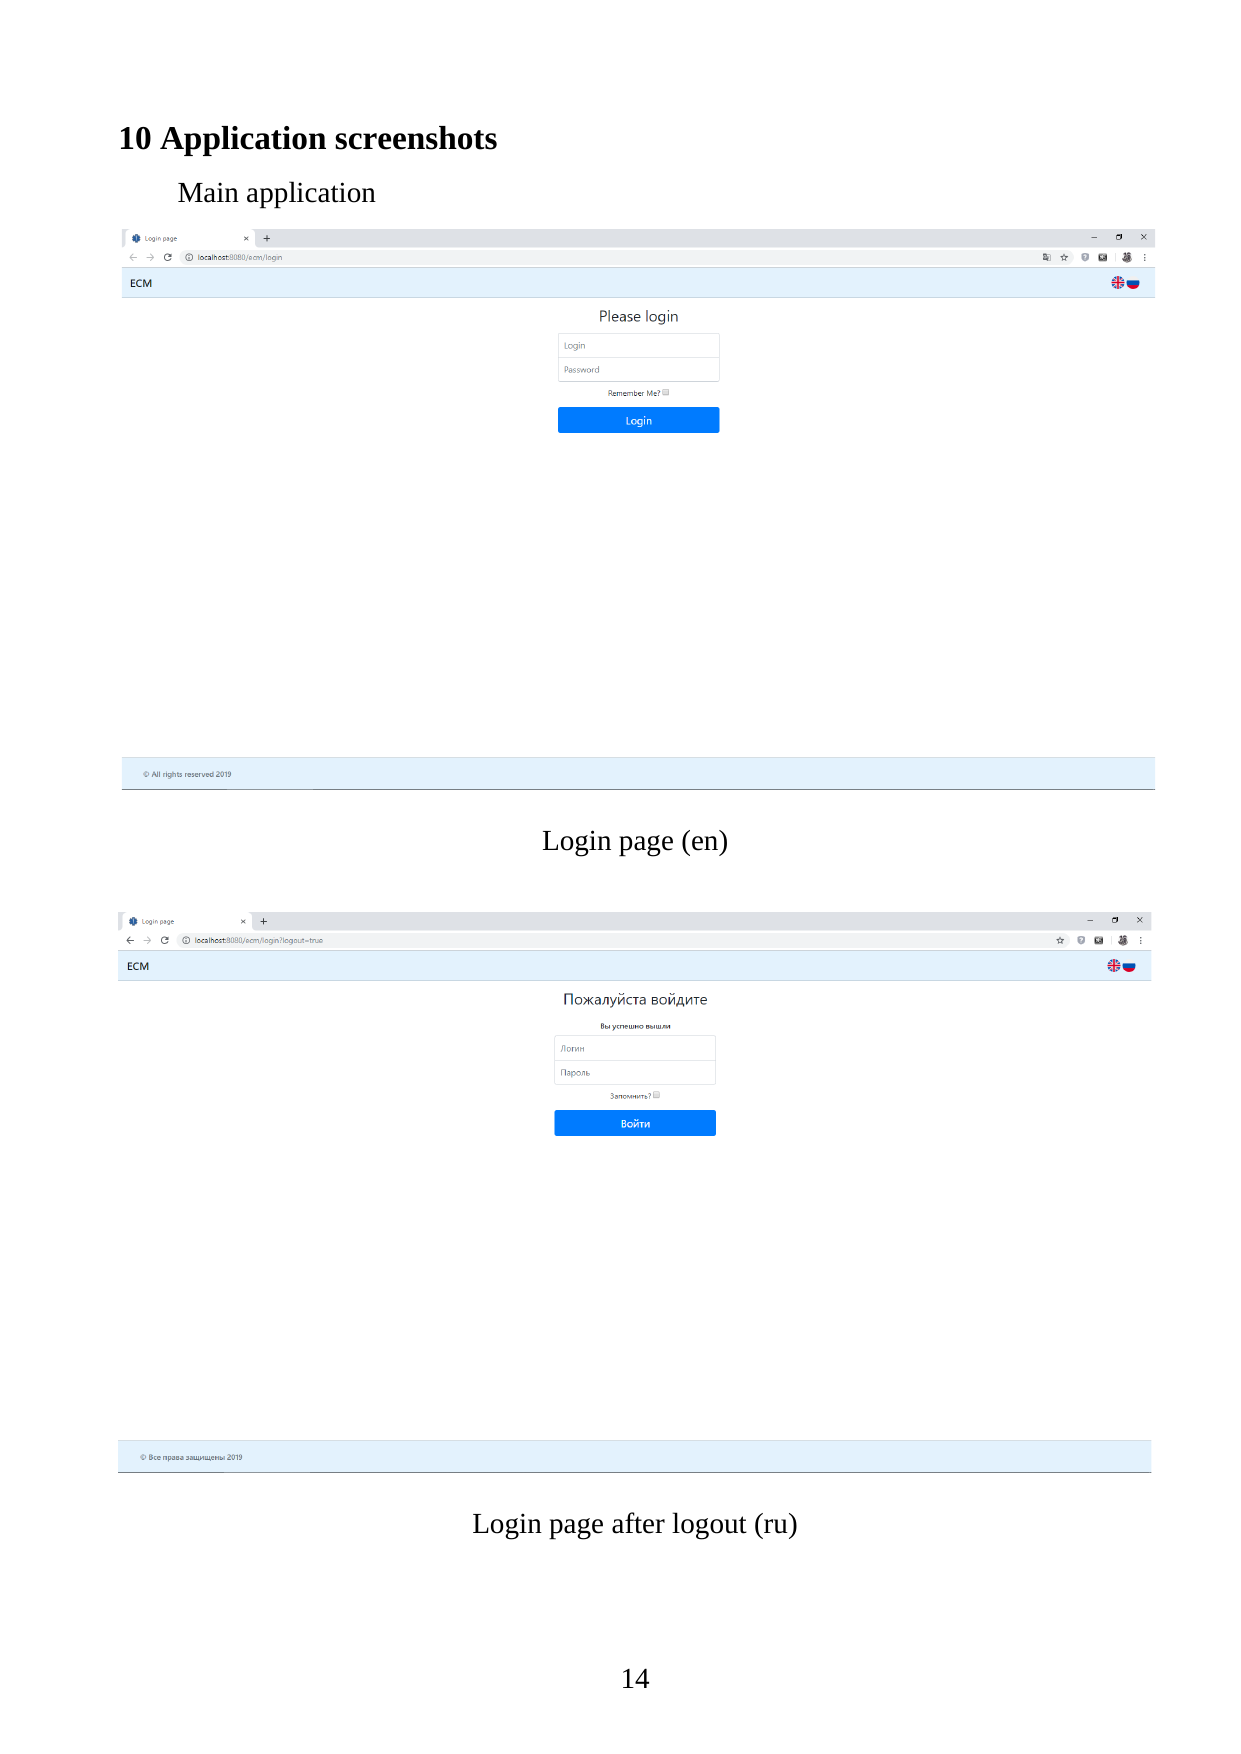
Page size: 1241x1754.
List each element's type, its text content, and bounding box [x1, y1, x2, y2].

text Main application [118, 176, 1152, 209]
text Login page after logout (ru) [118, 1473, 1152, 1540]
picture [121, 229, 1156, 790]
list Application screenshots [118, 118, 1152, 156]
picture [118, 912, 1152, 1473]
